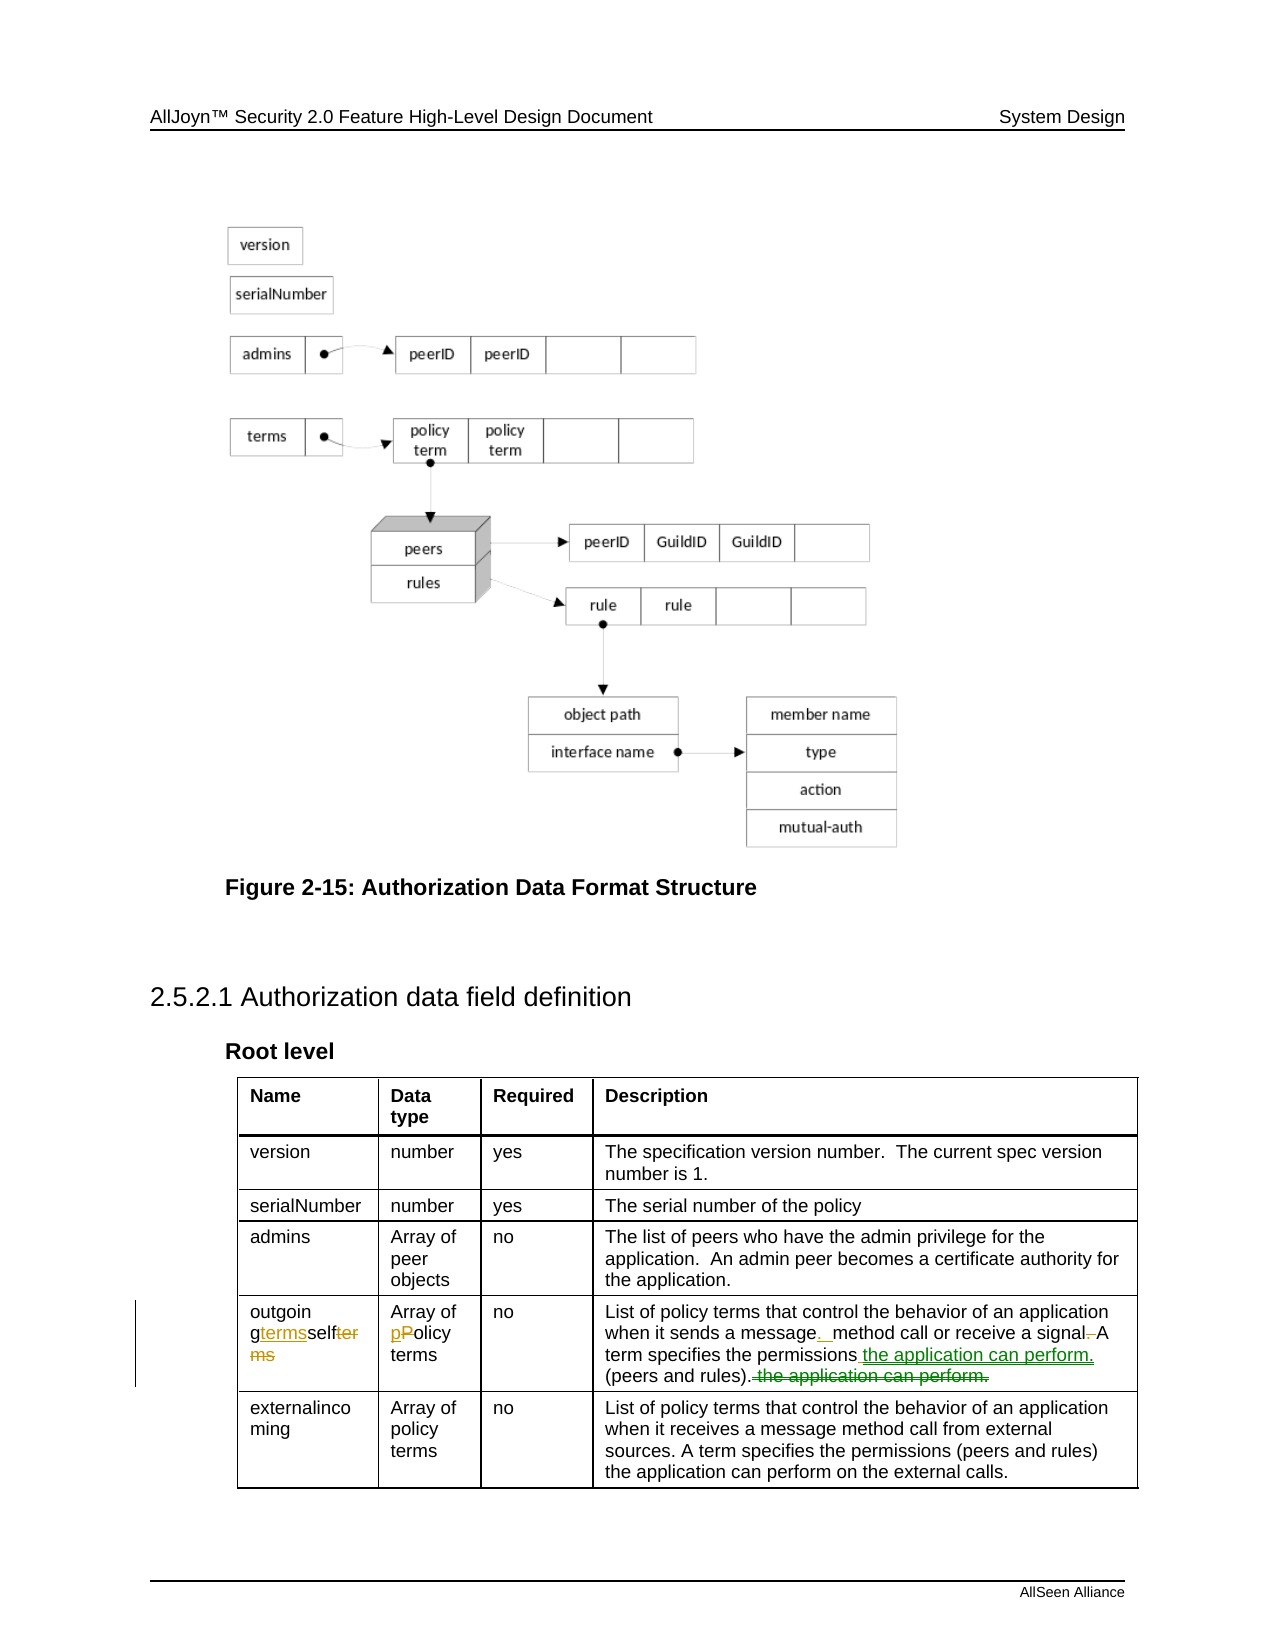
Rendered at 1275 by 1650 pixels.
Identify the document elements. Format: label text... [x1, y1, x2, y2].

table_header Name [238, 1078, 378, 1134]
table_cell [379, 1392, 480, 1487]
table_cell admins [238, 1221, 378, 1295]
table_cell Array of peer objects [379, 1222, 480, 1295]
table_cell yes [482, 1137, 592, 1189]
table_cell serialNumber [238, 1190, 378, 1220]
table_cell number [379, 1190, 480, 1220]
table_cell no [482, 1222, 592, 1295]
subtitle Authorization data field definition [150, 981, 1125, 1012]
table_cell number [379, 1137, 480, 1189]
table_cell version [238, 1135, 378, 1189]
table_header Description [594, 1078, 1137, 1134]
table_header Required [482, 1078, 593, 1134]
table_cell [594, 1392, 1137, 1487]
table_cell [482, 1392, 592, 1487]
table_cell The serial number of the policy [594, 1190, 1137, 1220]
table_cell Array of olicy terms [379, 1296, 480, 1391]
text Root level [225, 1037, 1125, 1064]
table_cell [238, 1296, 378, 1391]
table_cell no [482, 1296, 592, 1391]
table_cell List of policy termsA term specifies the permissions [594, 1296, 1137, 1391]
table_cell [238, 1392, 378, 1487]
table_cell The specification version number. The current spec version number is 1. [594, 1137, 1137, 1189]
table_cell yes [482, 1190, 592, 1220]
table_cell The list of peers who have the admin privilege for the application. An admin peer becomes a certificate authority for the application. [594, 1222, 1137, 1295]
table_header Data type [379, 1078, 481, 1134]
